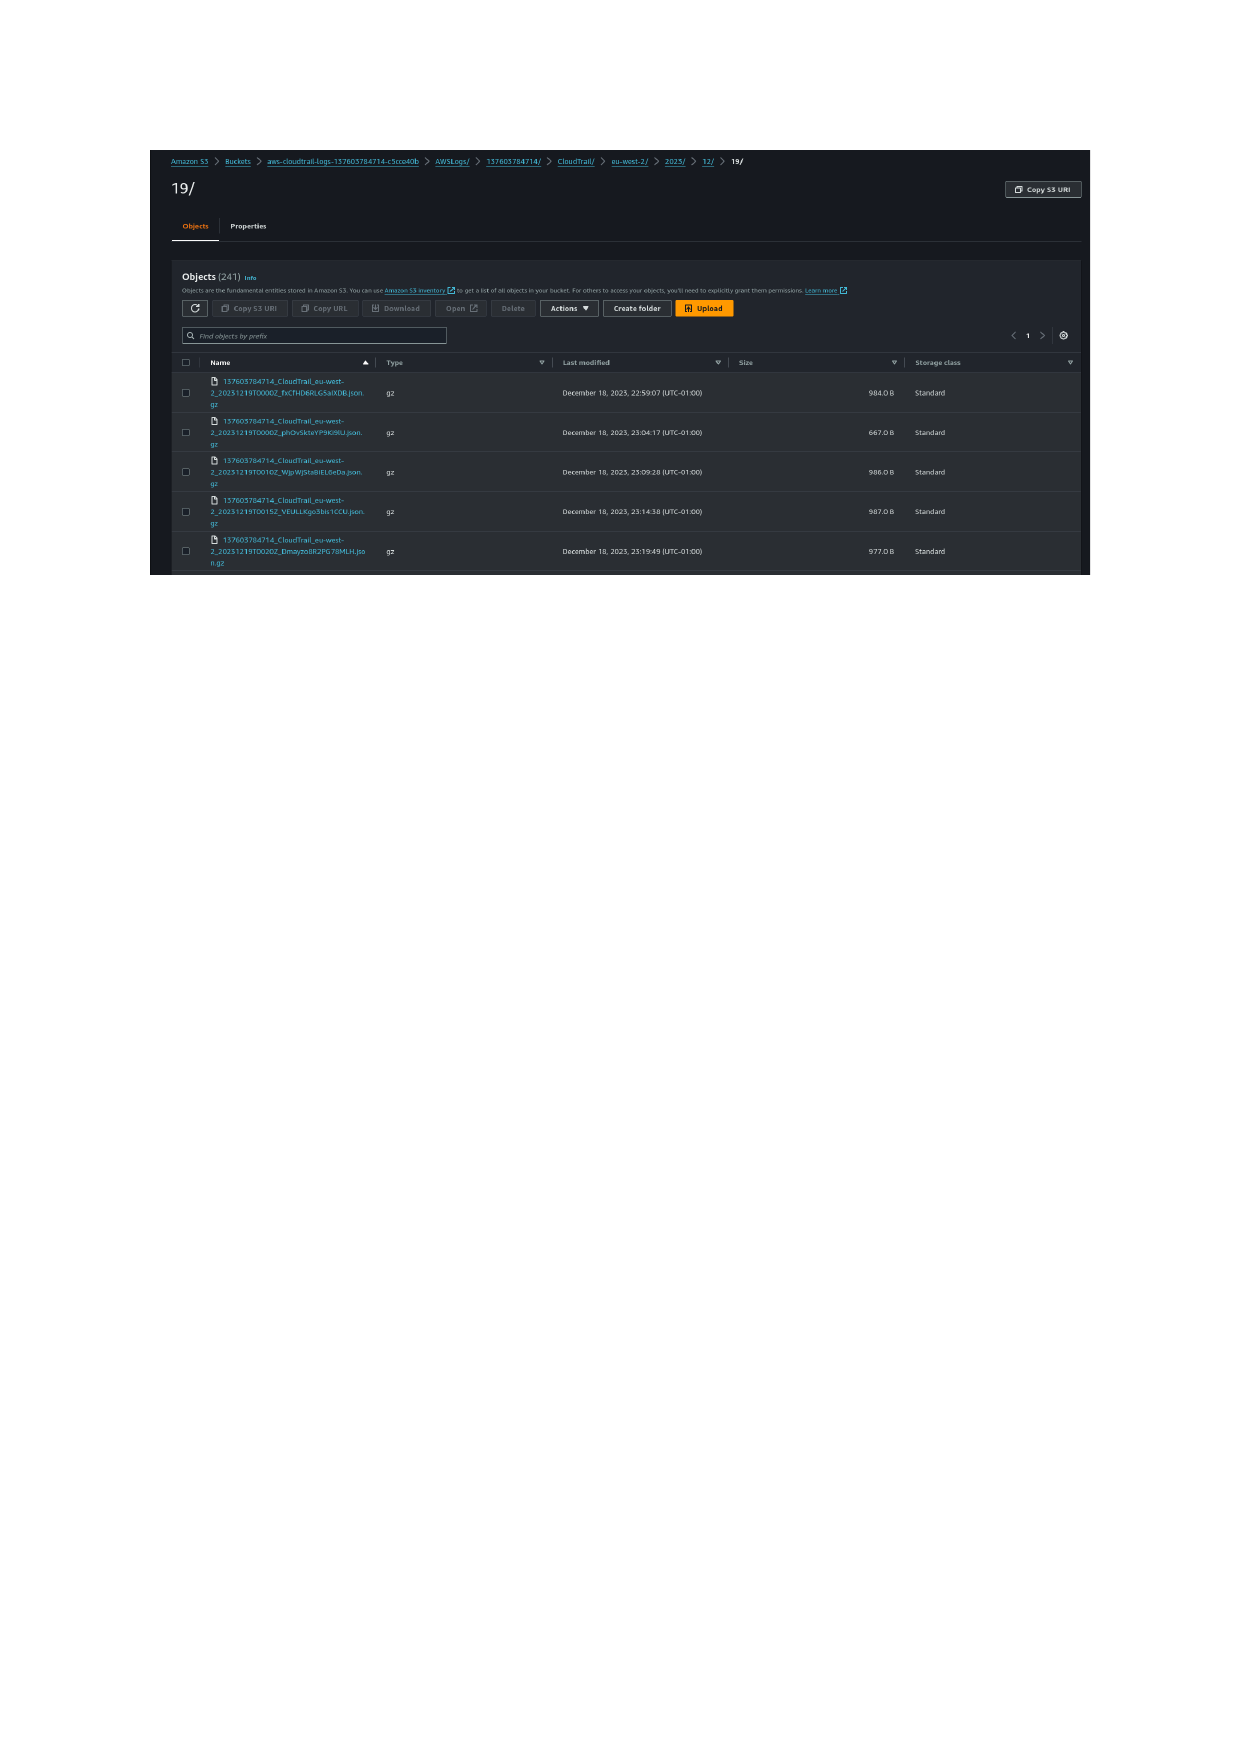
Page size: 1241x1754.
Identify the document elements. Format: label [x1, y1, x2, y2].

picture [150, 150, 1091, 575]
